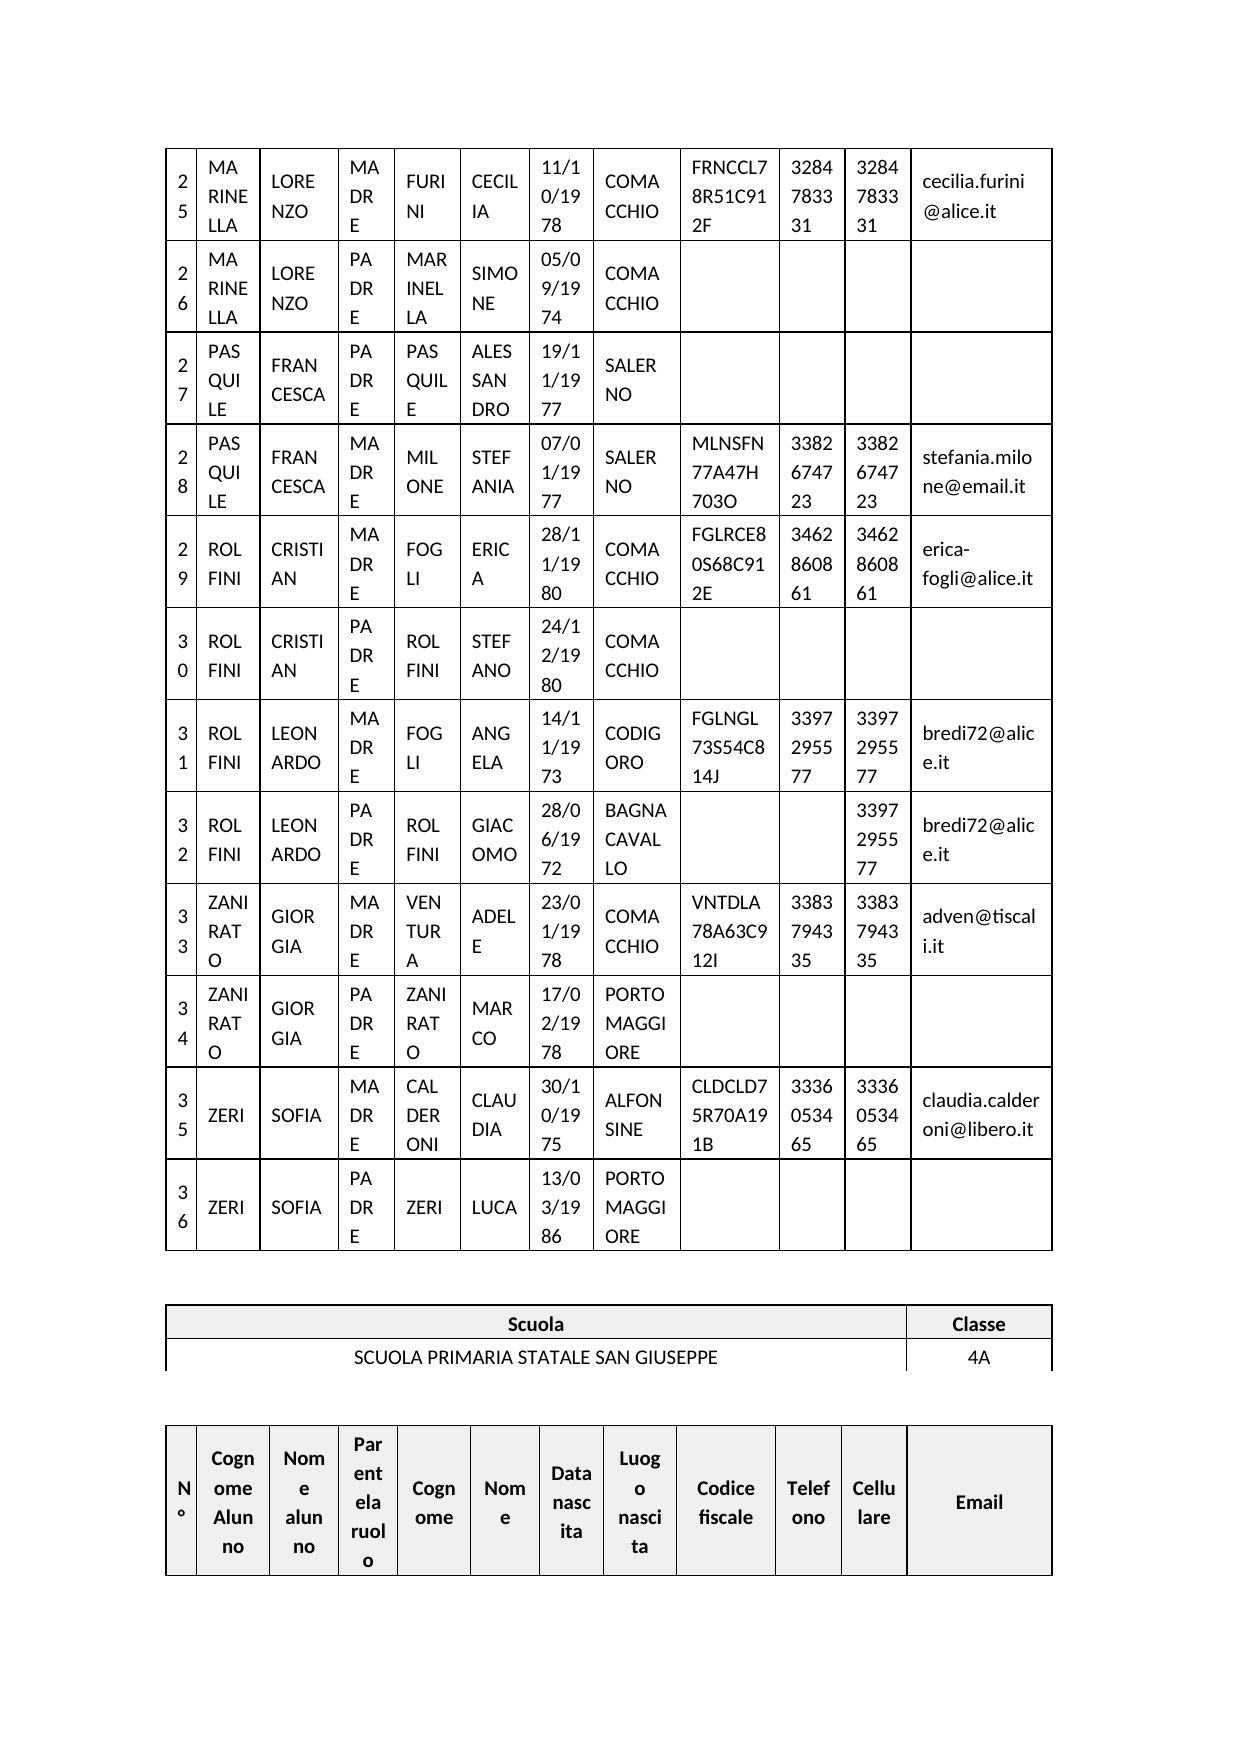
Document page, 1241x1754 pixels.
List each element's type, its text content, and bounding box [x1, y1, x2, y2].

table_cell GIACOMO [461, 792, 529, 883]
table_cell VNTDLA78A63C912I [681, 884, 779, 974]
table_cell 3284783331 [846, 149, 910, 239]
table_cell 3382674723 [846, 425, 910, 515]
table_cell [912, 241, 1051, 331]
table_cell 30 [167, 608, 196, 699]
table_cell stefania.milone@email.it [912, 425, 1051, 515]
table_cell 23/01/1978 [530, 884, 593, 974]
table_cell [912, 608, 1051, 699]
table_cell 3397295577 [780, 700, 844, 791]
table_cell [681, 608, 779, 699]
table_cell MARINELLA [197, 149, 259, 239]
table_cell 24/12/1980 [530, 608, 593, 699]
table_cell PADRE [339, 608, 394, 699]
table_cell LEONARDO [261, 700, 338, 791]
table_cell [681, 241, 779, 331]
table_cell PADRE [339, 333, 394, 423]
table_cell CLAUDIA [461, 1068, 529, 1158]
table_cell PADRE [339, 792, 394, 883]
table_cell bredi72@alice.it [912, 700, 1051, 791]
table_header Classe [907, 1306, 1051, 1338]
table_header Data nascita [540, 1426, 603, 1575]
table_cell ANGELA [461, 700, 529, 791]
table_cell FRANCESCA [261, 333, 338, 423]
table_cell 3397295577 [846, 792, 910, 883]
table_cell SIMONE [461, 241, 529, 331]
table_cell CLDCLD75R70A191B [681, 1068, 779, 1158]
table_cell [780, 241, 844, 331]
table_cell [912, 976, 1051, 1066]
table_cell 19/11/1977 [530, 333, 593, 423]
table_cell PORTOMAGGIORE [594, 976, 680, 1066]
table_cell PASQUILE [395, 333, 460, 423]
table_cell 3383794335 [846, 884, 910, 974]
table_header Cognome [398, 1426, 470, 1575]
table_cell [780, 1160, 844, 1250]
table_cell 3382674723 [780, 425, 844, 515]
table_cell ZANIRATO [395, 976, 460, 1066]
table_cell ALESSANDRO [461, 333, 529, 423]
table_cell FRNCCL78R51C912F [681, 149, 779, 239]
table_cell SCUOLA PRIMARIA STATALE SAN GIUSEPPE [167, 1339, 906, 1371]
table_header Telefono [776, 1426, 841, 1575]
table_cell 17/02/1978 [530, 976, 593, 1066]
table_cell 31 [167, 700, 196, 791]
table_cell 07/01/1977 [530, 425, 593, 515]
table_cell 3397295577 [846, 700, 910, 791]
table_cell STEFANO [461, 608, 529, 699]
table_cell FOGLI [395, 700, 460, 791]
table_cell MADRE [339, 425, 394, 515]
table_cell 05/09/1974 [530, 241, 593, 331]
table_cell CALDERONI [395, 1068, 460, 1158]
table_cell erica-fogli@alice.it [912, 516, 1051, 607]
table_cell COMACCHIO [594, 608, 680, 699]
table_cell ZERI [197, 1160, 259, 1250]
table_cell FRANCESCA [261, 425, 338, 515]
table_cell MADRE [339, 1068, 394, 1158]
table_cell COMACCHIO [594, 884, 680, 974]
table_cell COMACCHIO [594, 516, 680, 607]
table_cell FOGLI [395, 516, 460, 607]
table_cell MILONE [395, 425, 460, 515]
table_cell LUCA [461, 1160, 529, 1250]
table_cell FURINI [395, 149, 460, 239]
table_cell PORTOMAGGIORE [594, 1160, 680, 1250]
table_cell GIORGIA [261, 976, 338, 1066]
table_cell CRISTIAN [261, 516, 338, 607]
table_cell adven@tiscali.it [912, 884, 1051, 974]
table_cell 3462860861 [780, 516, 844, 607]
table_cell PADRE [339, 241, 394, 331]
table_cell LORENZO [261, 149, 338, 239]
table_cell ZERI [395, 1160, 460, 1250]
table_header N° [167, 1426, 196, 1575]
table_header Parentela ruolo [339, 1426, 397, 1575]
table_cell 32 [167, 792, 196, 883]
table_cell ROLFINI [197, 516, 259, 607]
table_cell [681, 792, 779, 883]
table_cell SALERNO [594, 333, 680, 423]
table_cell [846, 608, 910, 699]
table_header Codice fiscale [677, 1426, 775, 1575]
table_header Cellulare [842, 1426, 906, 1575]
table_header Nome alunno [270, 1426, 338, 1575]
table_cell FGLNGL73S54C814J [681, 700, 779, 791]
table_cell 4A [907, 1339, 1051, 1371]
table_cell ADELE [461, 884, 529, 974]
table_cell ROLFINI [395, 608, 460, 699]
table_cell 3284783331 [780, 149, 844, 239]
table_cell ALFONSINE [594, 1068, 680, 1158]
table_cell 28/06/1972 [530, 792, 593, 883]
table_cell [912, 333, 1051, 423]
table_cell [780, 333, 844, 423]
table_cell [846, 976, 910, 1066]
table_cell GIORGIA [261, 884, 338, 974]
table_cell ROLFINI [197, 608, 259, 699]
table_cell COMACCHIO [594, 241, 680, 331]
table_cell MADRE [339, 884, 394, 974]
table_cell MADRE [339, 700, 394, 791]
table_cell 29 [167, 516, 196, 607]
table_cell BAGNACAVALLO [594, 792, 680, 883]
table_cell COMACCHIO [594, 149, 680, 239]
table_cell SALERNO [594, 425, 680, 515]
table_cell ZANIRATO [197, 976, 259, 1066]
table_cell CODIGORO [594, 700, 680, 791]
table_cell 34 [167, 976, 196, 1066]
table_cell 35 [167, 1068, 196, 1158]
table_header Cognome Alunno [197, 1426, 269, 1575]
table_cell LEONARDO [261, 792, 338, 883]
table_cell claudia.calderoni@libero.it [912, 1068, 1051, 1158]
table_cell ZERI [197, 1068, 259, 1158]
table_cell [681, 976, 779, 1066]
table_cell [780, 608, 844, 699]
table_cell 3336053465 [846, 1068, 910, 1158]
table_cell [846, 333, 910, 423]
table_cell 36 [167, 1160, 196, 1250]
table_cell 13/03/1986 [530, 1160, 593, 1250]
table_cell 28 [167, 425, 196, 515]
table_cell [780, 792, 844, 883]
table_cell 11/10/1978 [530, 149, 593, 239]
table_cell cecilia.furini@alice.it [912, 149, 1051, 239]
table_cell MARINELLA [395, 241, 460, 331]
table_cell 3462860861 [846, 516, 910, 607]
table_cell [846, 1160, 910, 1250]
table_cell bredi72@alice.it [912, 792, 1051, 883]
table_cell SOFIA [261, 1068, 338, 1158]
table_cell VENTURA [395, 884, 460, 974]
table_cell ROLFINI [395, 792, 460, 883]
table_cell MARCO [461, 976, 529, 1066]
table_cell 26 [167, 241, 196, 331]
table_cell 28/11/1980 [530, 516, 593, 607]
table_cell ROLFINI [197, 700, 259, 791]
table_header Scuola [167, 1306, 906, 1338]
table_cell 3383794335 [780, 884, 844, 974]
table_cell 33 [167, 884, 196, 974]
table_cell [681, 1160, 779, 1250]
table_cell CECILIA [461, 149, 529, 239]
table_cell 27 [167, 333, 196, 423]
table_cell PASQUILE [197, 425, 259, 515]
table_cell 14/11/1973 [530, 700, 593, 791]
table_cell PADRE [339, 976, 394, 1066]
table_cell MADRE [339, 516, 394, 607]
table_header Luogo nascita [604, 1426, 676, 1575]
table_cell MADRE [339, 149, 394, 239]
table_cell [846, 241, 910, 331]
table_cell ERICA [461, 516, 529, 607]
table_cell PADRE [339, 1160, 394, 1250]
table_cell ZANIRATO [197, 884, 259, 974]
table_cell 30/10/1975 [530, 1068, 593, 1158]
table_cell ROLFINI [197, 792, 259, 883]
table_header Nome [471, 1426, 539, 1575]
table_cell [681, 333, 779, 423]
table_cell CRISTIAN [261, 608, 338, 699]
table_cell PASQUILE [197, 333, 259, 423]
table_cell STEFANIA [461, 425, 529, 515]
table_cell 25 [167, 149, 196, 239]
table_header Email [908, 1426, 1051, 1575]
table_cell LORENZO [261, 241, 338, 331]
table_cell [912, 1160, 1051, 1250]
table_cell MLNSFN77A47H703O [681, 425, 779, 515]
table_cell [780, 976, 844, 1066]
table_cell MARINELLA [197, 241, 259, 331]
table_cell FGLRCE80S68C912E [681, 516, 779, 607]
table_cell SOFIA [261, 1160, 338, 1250]
table_cell 3336053465 [780, 1068, 844, 1158]
